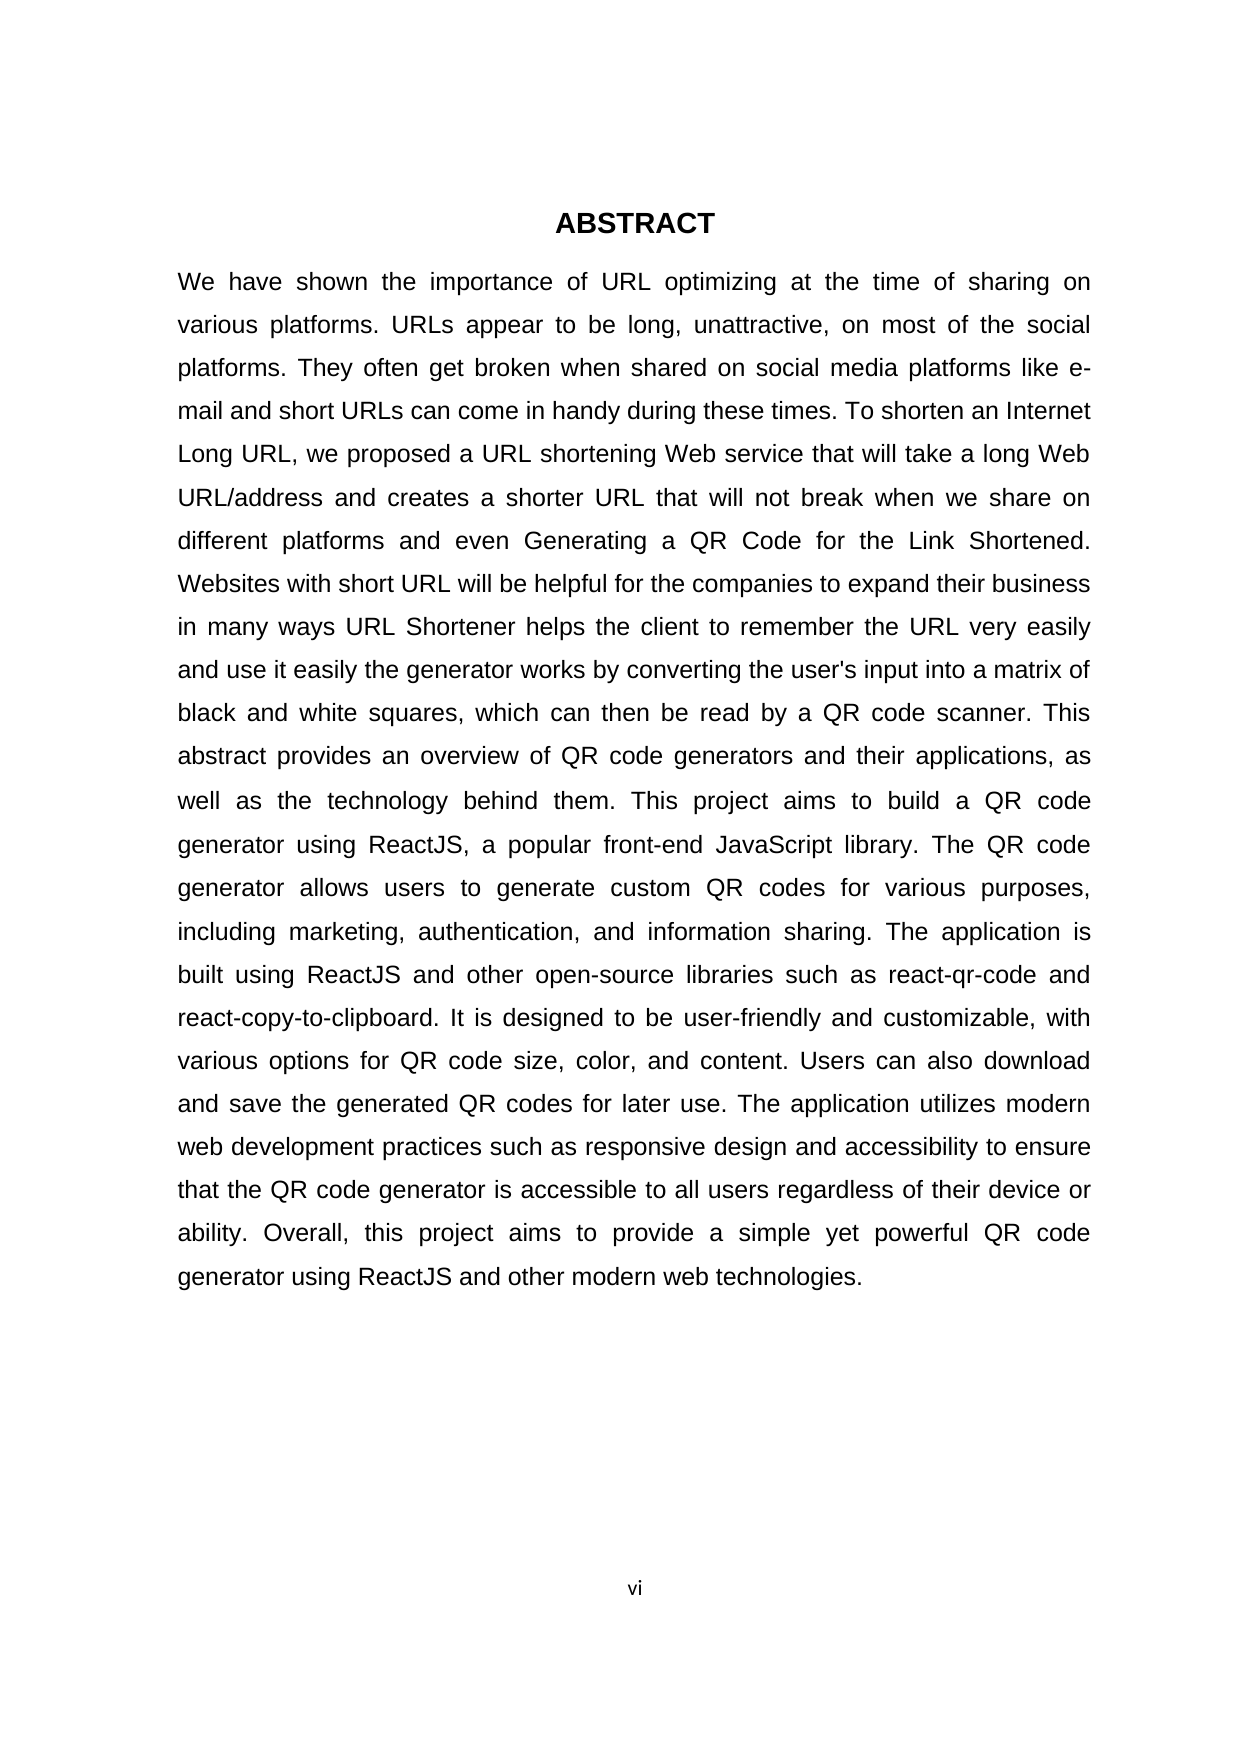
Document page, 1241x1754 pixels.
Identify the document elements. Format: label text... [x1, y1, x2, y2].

text ABSTRACT [177, 206, 1092, 239]
text We have shown the importance of URL optimizing at the time of sharing on various platforms. URLs appear to be long, unattractive, on most of the social platforms. They often get broken when shared on social media platforms like e-mail and short URLs can come in handy during these times. To shorten an Internet Long URL, we proposed a URL shortening Web service that will take a long Web URL/address and creates a shorter URL that will not break when we share on different platforms and even Generating a QR Code for the Link Shortened. Websites with short URL will be helpful for the companies to expand their business in many ways URL Shortener helps the client to remember the URL very easily and use it easily the generator works by converting the user's input into a matrix of black and white squares, which can then be read by a QR code scanner. This abstract provides an overview of QR code generators and their applications, as well as the technology behind them. This project aims to build a QR code generator using ReactJS, a popular front-end JavaScript library. The QR code generator allows users to generate custom QR codes for various purposes, including marketing, authentication, and information sharing. The application is built using ReactJS and other open-source libraries such as react-qr-code and react-copy-to-clipboard. It is designed to be user-friendly and customizable, with various options for QR code size, color, and content. Users can also download and save the generated QR codes for later use. The application utilizes modern web development practices such as responsive design and accessibility to ensure that the QR code generator is accessible to all users regardless of their device or ability. Overall, this project aims to provide a simple yet powerful QR code generator using ReactJS and other modern web technologies. [177, 267, 1092, 1290]
